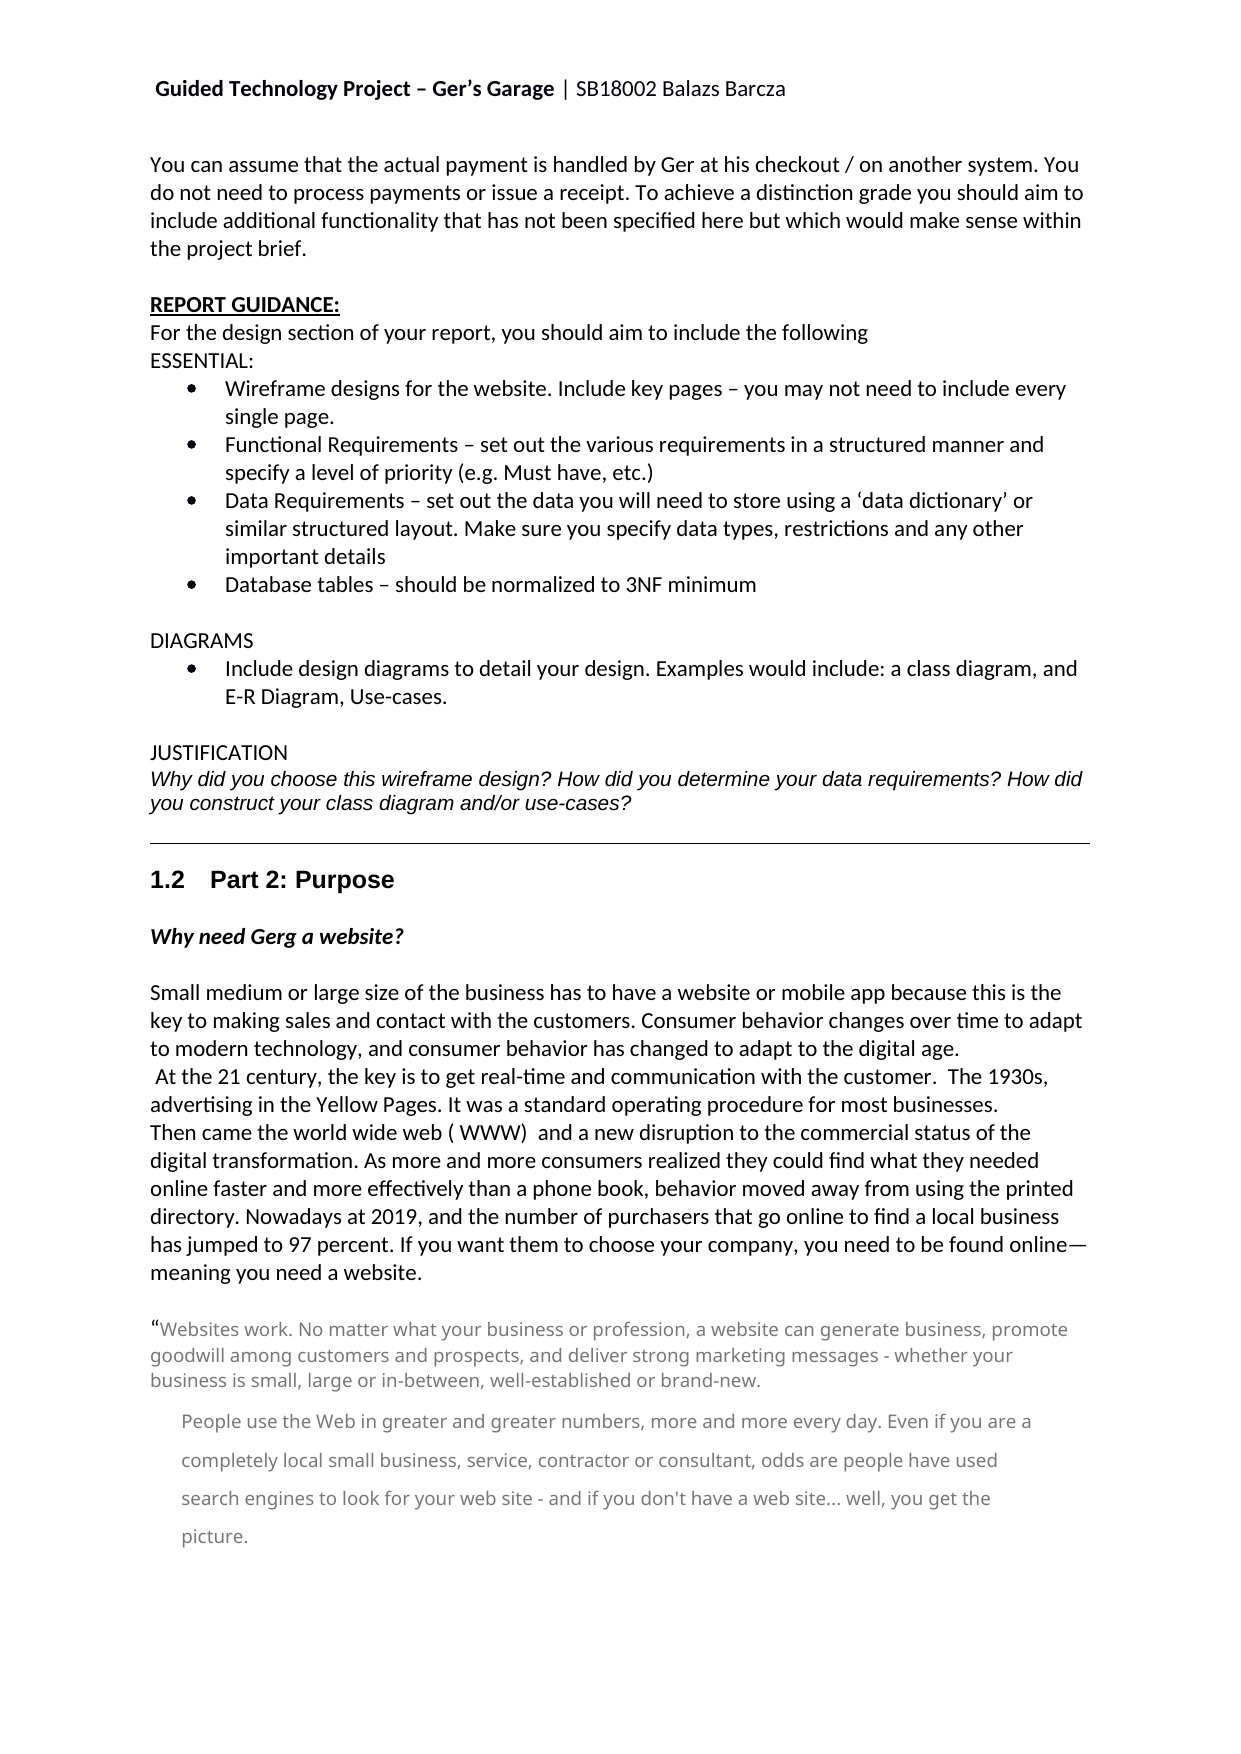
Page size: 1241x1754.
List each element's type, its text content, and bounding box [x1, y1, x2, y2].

text Small medium or large size of the business has to have a website or mobile app because this is the key to making sales and contact with the customers. Consumer behavior changes over time to adapt to modern technology, and consumer behavior has changed to adapt to the digital age. At the 21 century, the key is to get real-time and communication with the customer. The 1930s, advertising in the Yellow Pages. It was a standard operating procedure for most businesses. Then came the world wide web ( WWW) and a new disruption to the commercial status of the digital transformation. As more and more consumers realized they could find what they needed online faster and more effectively than a phone book, behavior moved away from using the printed directory. Nowadays at 2019, and the number of purchasers that go online to find a local business has jumped to 97 percent. If you want them to choose your company, you need to be found online—meaning you need a website. [150, 978, 1090, 1286]
list Wireframe designs for the website. Include key pages – you may not need to include every single page. [187, 374, 1090, 430]
text Why did you choose this wireframe design? How did you determine your data requirements? How did you construct your class diagram and/or use-cases? [150, 766, 1090, 814]
list Functional Requirements – set out the various requirements in a structured manner and specify a level of priority (e.g. Must have, etc.) [187, 430, 1090, 486]
subtitle Part 2: Purpose [150, 844, 1090, 894]
list Include design diagrams to detail your design. Examples would include: a class diagram, and E-R Diagram, Use-cases. [187, 654, 1090, 710]
text ESSENTIAL: [150, 346, 1090, 374]
text REPORT GUIDANCE: [150, 290, 1090, 318]
text Why need Gerg a website? [150, 922, 1090, 950]
text People use the Web in greater and greater numbers, more and more every day. Even if you are a completely local small business, service, contractor or consultant, odds are people have used search engines to look for your web site - and if you don't have a web site... well, you get the picture. [181, 1409, 1059, 1549]
list Data Requirements – set out the data you will need to store using a ‘data dictionary’ or similar structured layout. Make sure you specify data types, restrictions and any other important details [187, 486, 1090, 570]
text JUSTIFICATION [150, 738, 1090, 766]
text DIAGRAMS [150, 626, 1090, 654]
list Database tables – should be normalized to 3NF minimum [187, 570, 1090, 598]
text “Websites work. No matter what your business or profession, a website can generate business, promote goodwill among customers and prospects, and deliver strong marketing messages - whether your business is small, large or in-between, well-established or brand-new. [150, 1314, 1090, 1393]
text For the design section of your report, you should aim to include the following [150, 318, 1090, 346]
